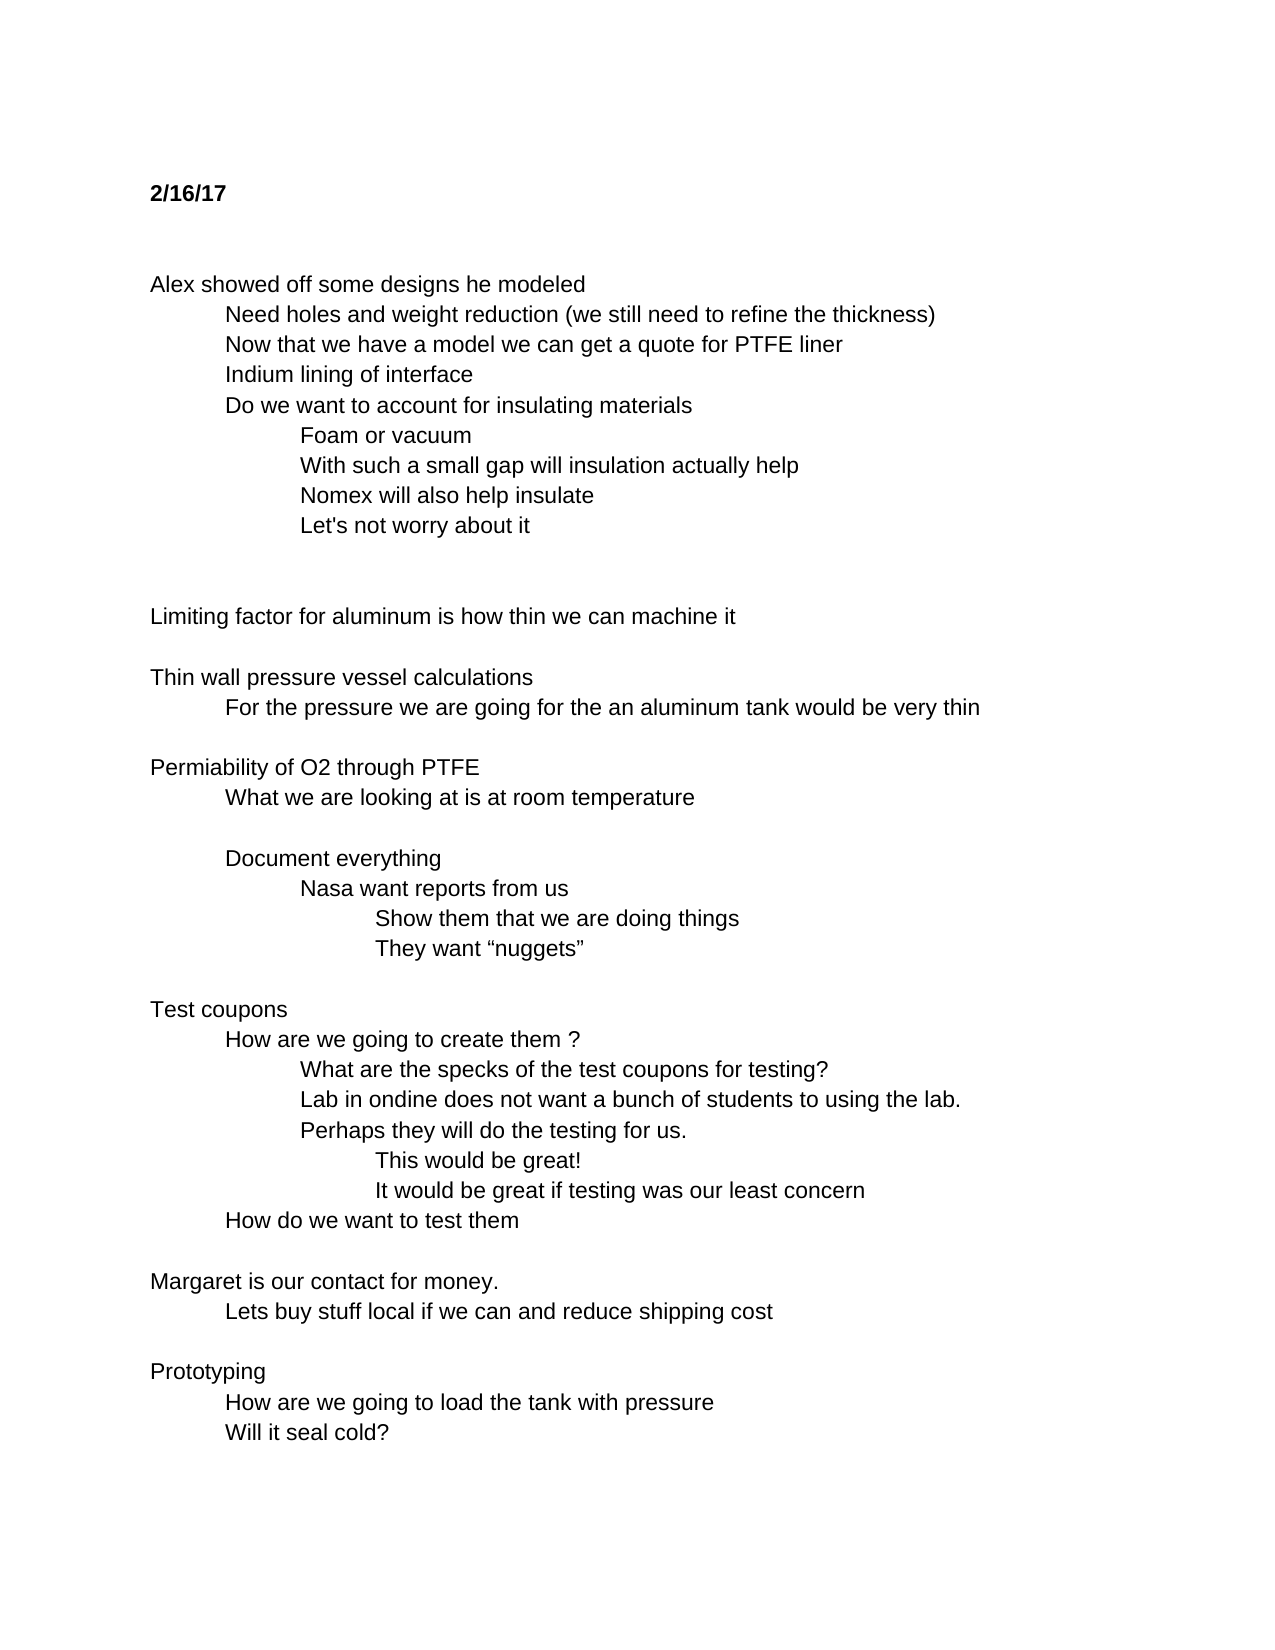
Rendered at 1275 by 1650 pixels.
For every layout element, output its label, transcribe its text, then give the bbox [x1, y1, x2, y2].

text How are we going to load the tank with pressure [150, 1388, 1125, 1415]
text What are the specks of the test coupons for testing? [150, 1056, 1125, 1083]
text Limiting factor for aluminum is how thin we can machine it [150, 603, 1125, 629]
text Nomex will also help insulate [225, 482, 1125, 509]
text For the pressure we are going for the an aluminum tank would be very thin [150, 694, 1125, 720]
text What we are looking at is at room temperature [150, 784, 1125, 811]
text Margaret is our contact for money. [150, 1268, 1125, 1294]
text Let's not worry about it [225, 512, 1125, 539]
text Prototyping [150, 1358, 1125, 1385]
text Nasa want reports from us [150, 875, 1125, 901]
text Perhaps they will do the testing for us. [150, 1117, 1125, 1143]
text Permiability of O2 through PTFE [150, 754, 1125, 781]
text How do we want to test them [150, 1207, 1125, 1234]
text Need holes and weight reduction (we still need to refine the thickness) [150, 301, 1125, 327]
text Will it seal cold? [150, 1419, 1125, 1445]
text Lets buy stuff local if we can and reduce shipping cost [150, 1298, 1125, 1324]
text This would be great! [150, 1147, 1125, 1173]
text Now that we have a model we can get a quote for PTFE liner [150, 331, 1125, 358]
text Show them that we are doing things [150, 905, 1125, 932]
text Indium lining of interface [150, 361, 1125, 388]
text Test coupons [150, 996, 1125, 1022]
text How are we going to create them ? [150, 1026, 1125, 1052]
text Do we want to account for insulating materials [150, 392, 1125, 418]
text They want “nuggets” [150, 935, 1125, 962]
text Alex showed off some designs he modeled [150, 271, 1125, 297]
text It would be great if testing was our least concern [150, 1177, 1125, 1203]
text 2/16/17 [150, 180, 1125, 207]
text Document everything [150, 845, 1125, 871]
text Foam or vacuum [225, 422, 1125, 448]
text Lab in ondine does not want a bunch of students to using the lab. [150, 1086, 1125, 1113]
text Thin wall pressure vessel calculations [150, 663, 1125, 690]
text With such a small gap will insulation actually help [225, 452, 1125, 478]
